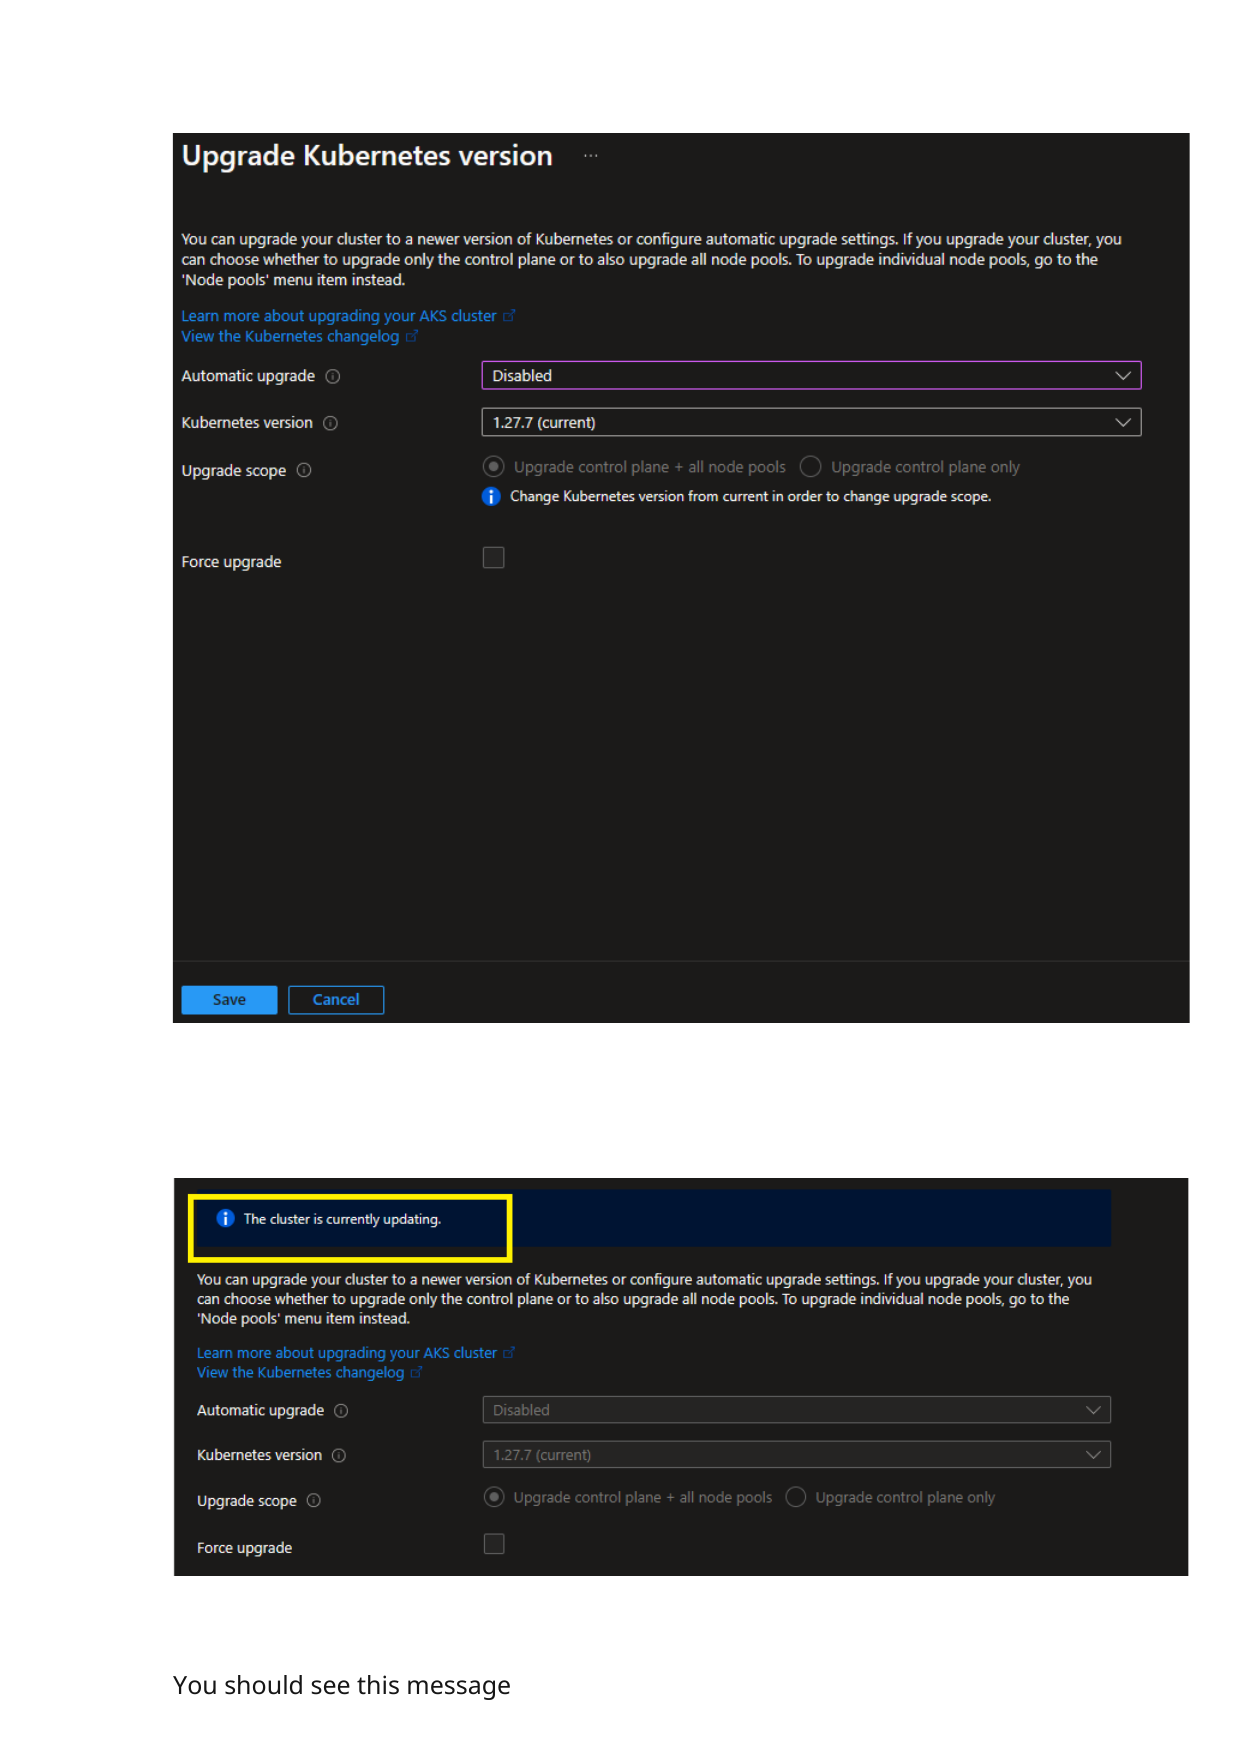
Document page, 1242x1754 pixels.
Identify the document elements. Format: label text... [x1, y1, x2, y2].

picture [172, 133, 1190, 1023]
text You should see this message [173, 1668, 1152, 1702]
picture [172, 1178, 1189, 1576]
